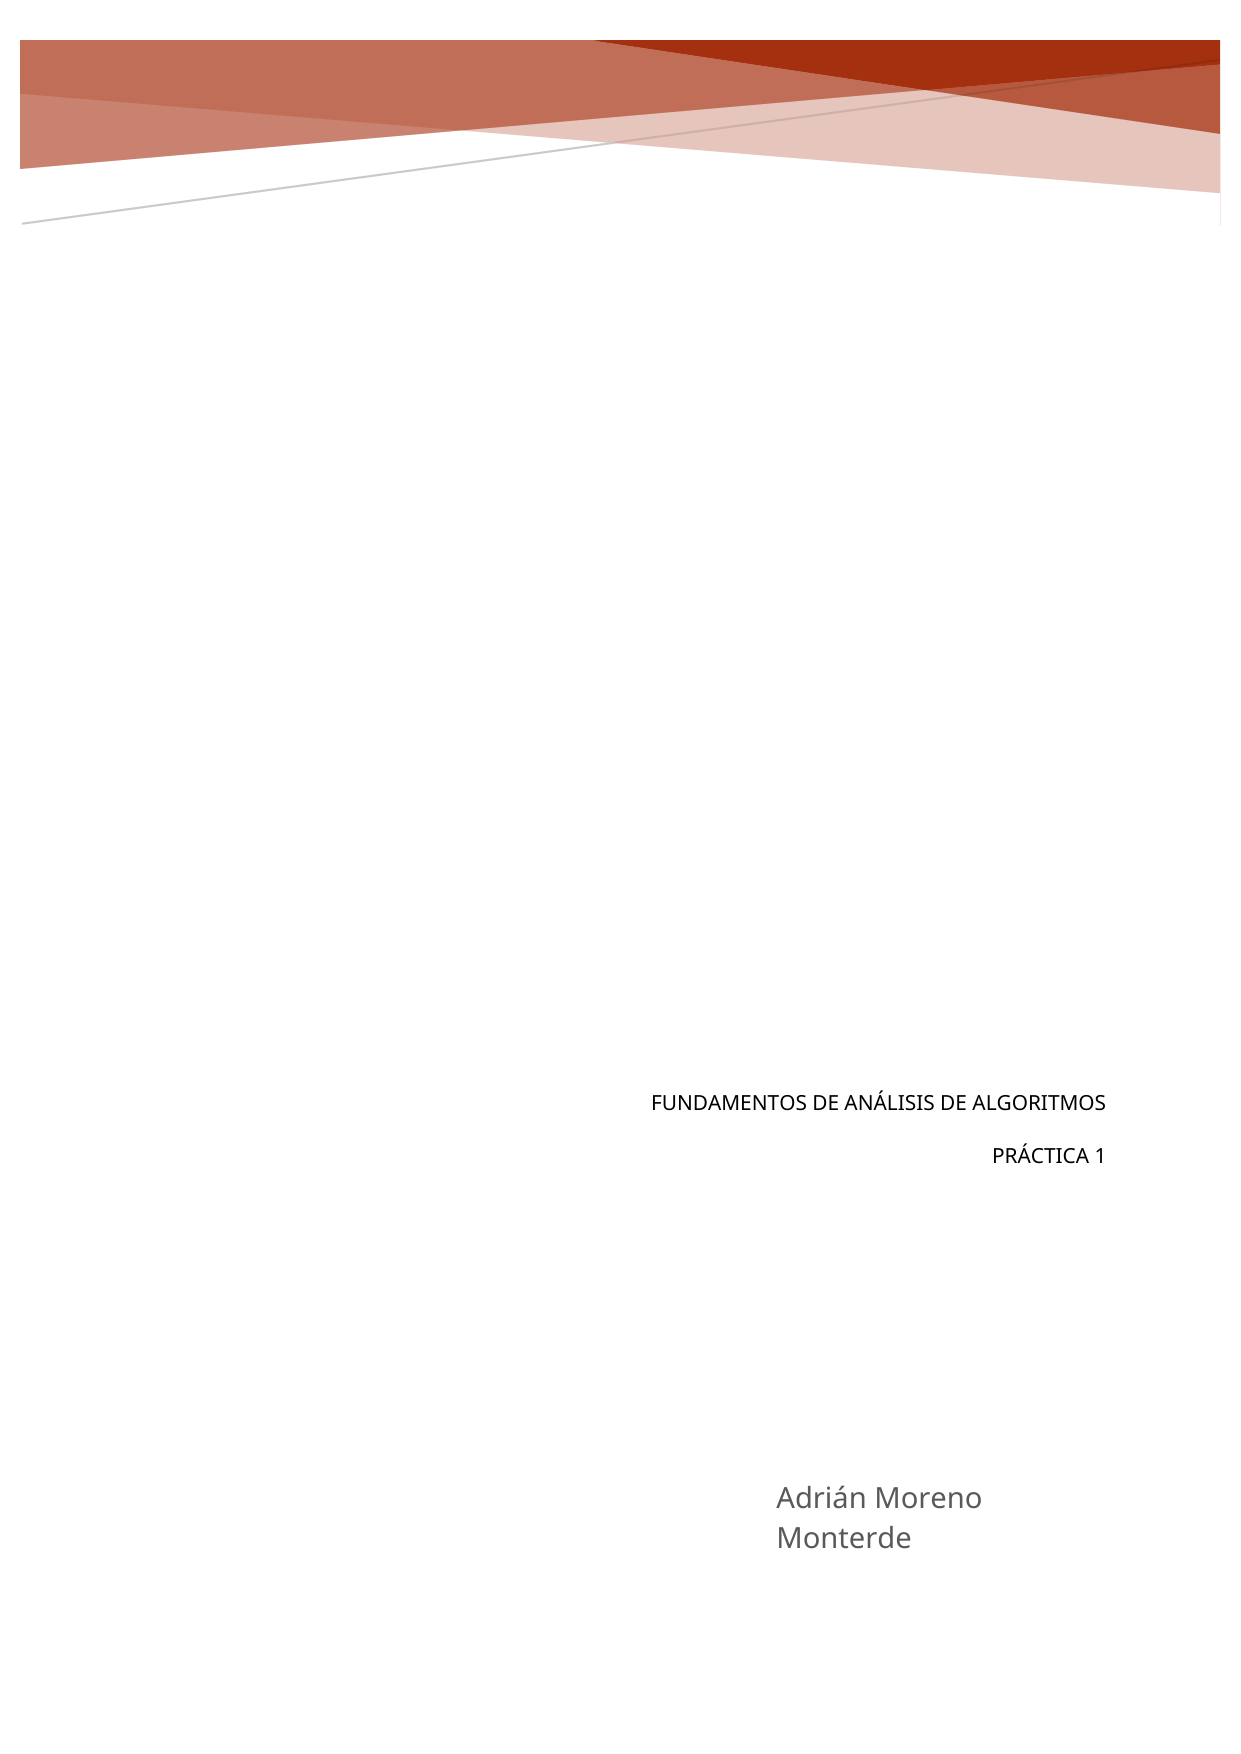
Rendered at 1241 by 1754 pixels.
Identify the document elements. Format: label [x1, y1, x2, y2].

picture [20, 40, 1221, 240]
